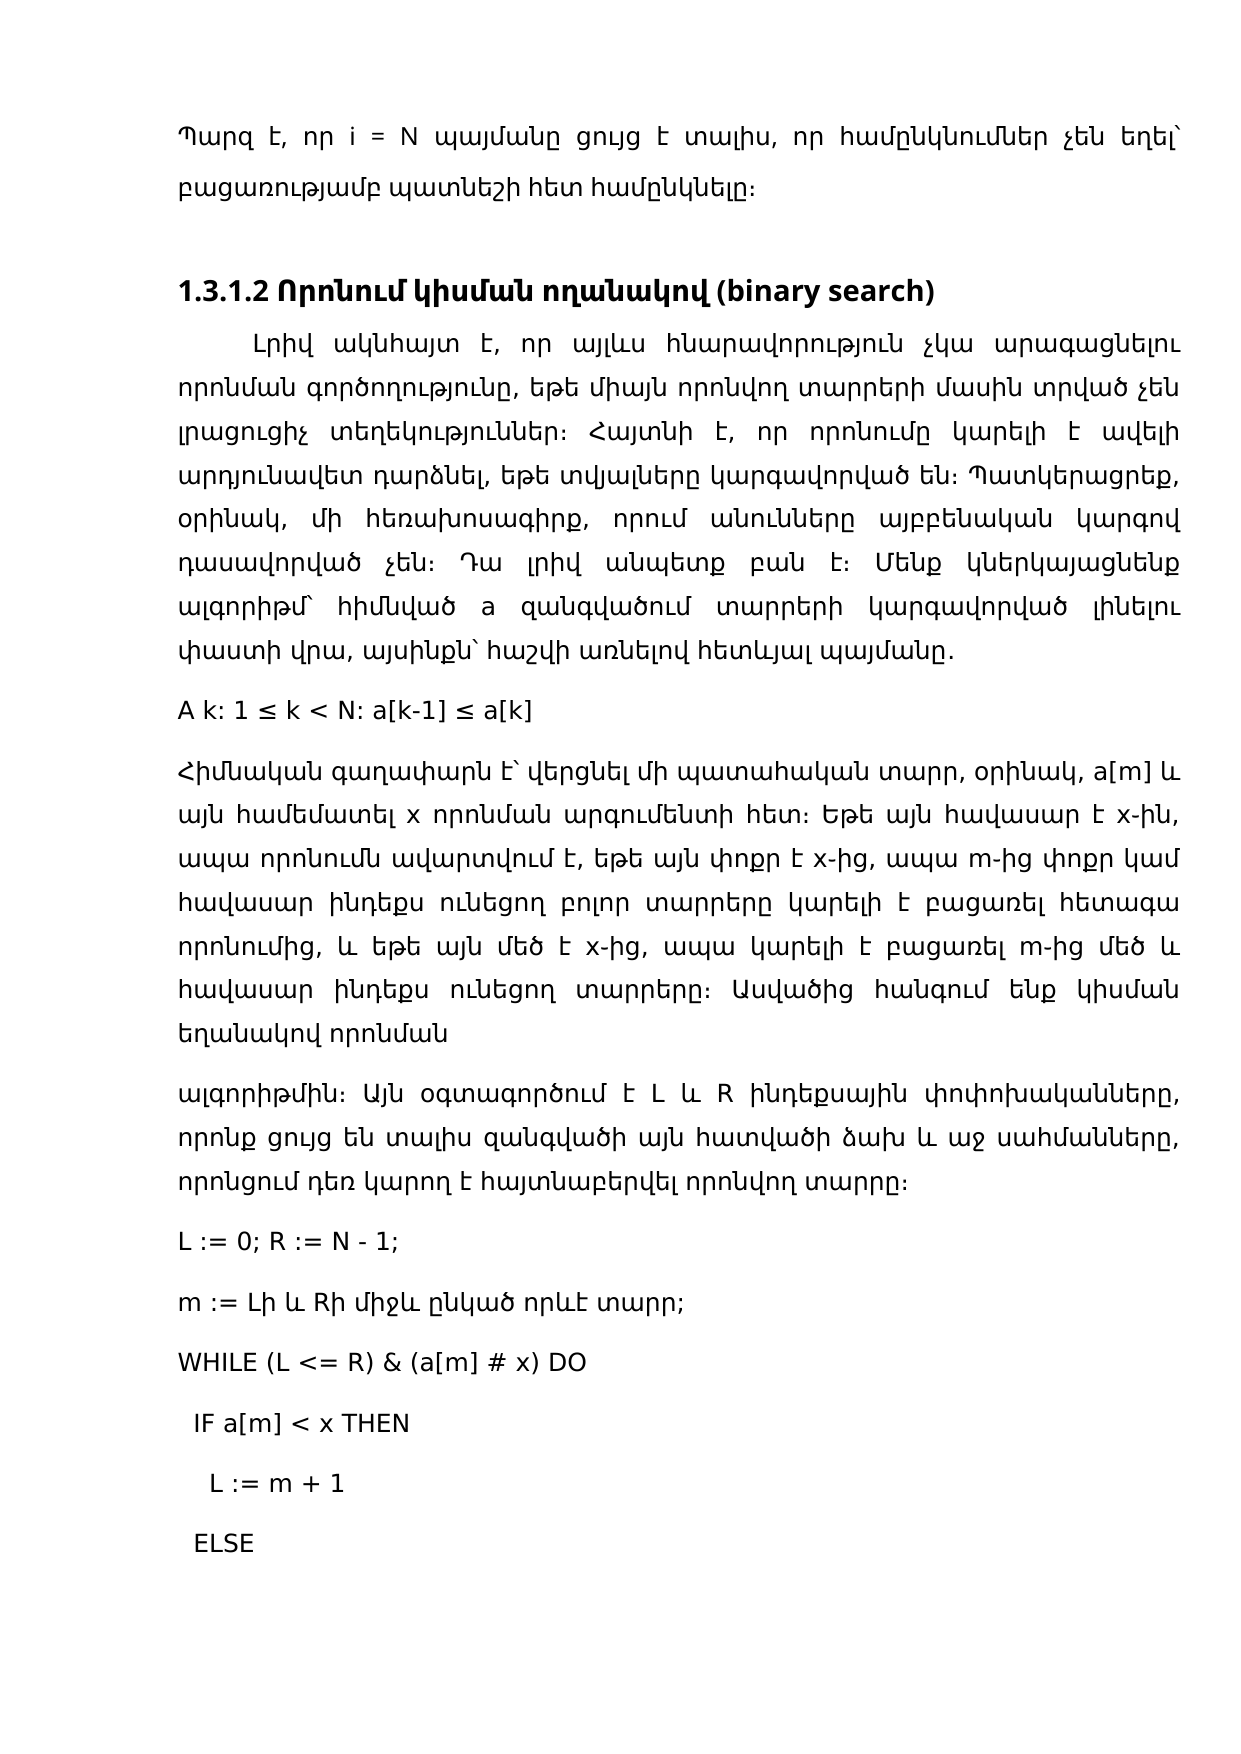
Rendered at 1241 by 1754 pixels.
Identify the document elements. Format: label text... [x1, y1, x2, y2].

text ալգորիթմին։ Այն օգտագործում է L և R ինդեքսային փոփոխականները, որոնք ցույց են տալիս զանգվածի այն հատվածի ձախ և աջ սահմանները, որոնցում դեռ կարող է հայտնաբերվել որոնվող տարրը։ [177, 1080, 1181, 1196]
text ELSE [177, 1530, 1181, 1559]
text Հիմնական գաղափարն է՝ վերցնել մի պատահական տարր, օրինակ, a[m] և այն համեմատել x որոնման արգումենտի հետ։ Եթե այն հավասար է x֊ին, ապա որոնումն ավարտվում է, եթե այն փոքր է x֊ից, ապա m֊ից փոքր կամ հավասար ինդեքս ունեցող բոլոր տարրերը կարելի է բացառել հետագա որոնումից, և եթե այն մեծ է x֊ից, ապա կարելի է բացառել m֊ից մեծ և հավասար ինդեքս ունեցող տարրերը։ Ասվածից հանգում ենք կիսման եղանակով որոնման [177, 757, 1181, 1048]
text L := 0; R := N - 1; [177, 1228, 1181, 1257]
text m := Lի և Rի միջև ընկած որևէ տարր; [177, 1288, 1181, 1317]
text IF a[m] < x THEN [177, 1409, 1181, 1438]
text Պարզ է, որ i = N պայմանը ցույց է տալիս, որ համընկնումներ չեն եղել՝ բացառությամբ պատնեշի հետ համընկնելը։ [177, 118, 1181, 203]
text L := m + 1 [177, 1469, 1181, 1498]
text A k: 1 ≤ k < N: a[k-1] ≤ a[k] [177, 696, 1181, 726]
text 1.3.1.2 Որոնում կիսման ողանակով (binary search) [177, 270, 1181, 310]
text WHILE (L <= R) & (a[m] # x) DO [177, 1348, 1181, 1378]
